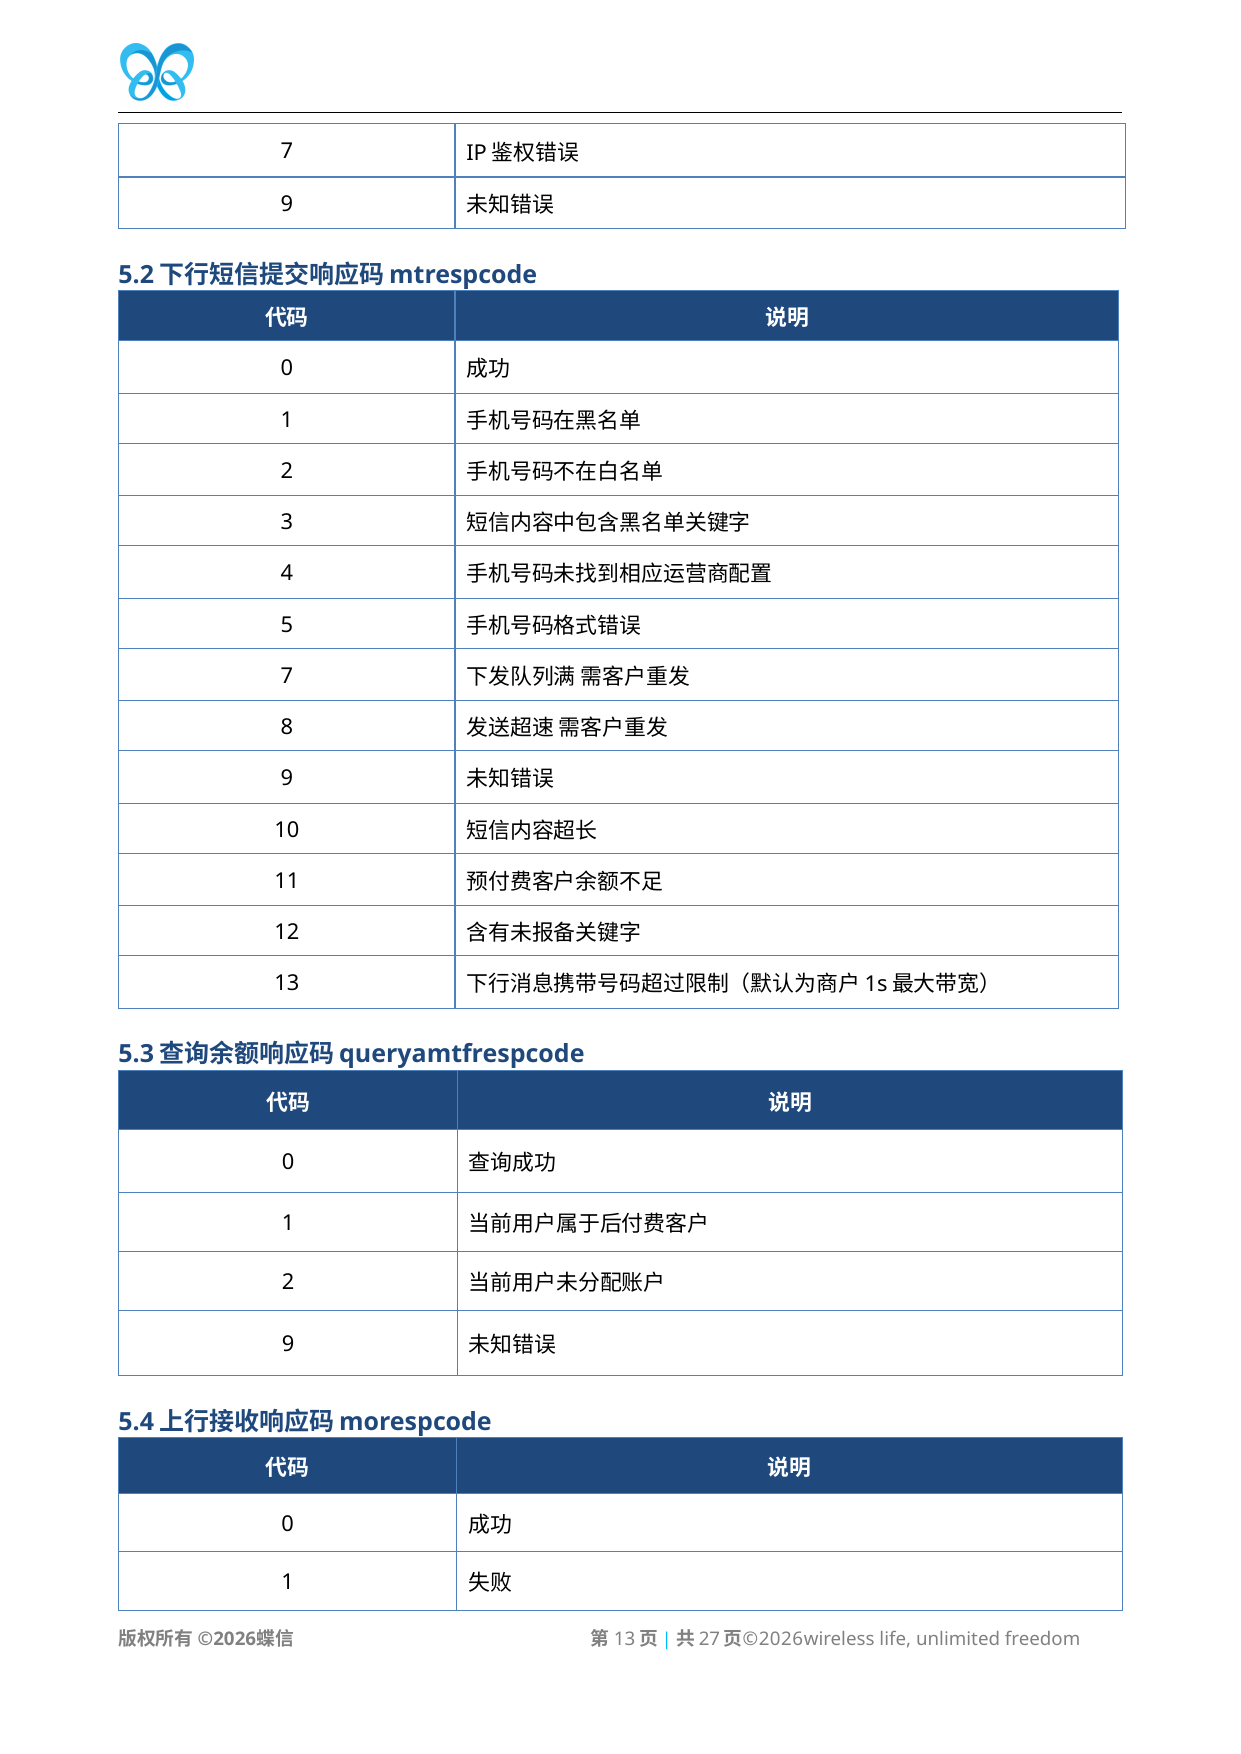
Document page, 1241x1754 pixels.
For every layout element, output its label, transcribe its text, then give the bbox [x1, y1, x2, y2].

table_header 代码 [119, 291, 454, 340]
table_cell 成功 [456, 341, 1118, 393]
table_cell 预付费客户余额不足 [456, 854, 1118, 905]
table_cell 2 [119, 444, 454, 495]
table_cell 未知错误 [456, 178, 1125, 228]
table_cell 未知错误 [458, 1311, 1122, 1375]
table_cell 手机号码在黑名单 [456, 394, 1118, 443]
table_cell 下发队列满 需客户重发 [456, 649, 1118, 700]
table_cell 下行消息携带号码超过限制（默认为商户1s最大带宽） [456, 956, 1118, 1008]
table_cell 成功 [457, 1494, 1122, 1551]
table_cell 7 [119, 649, 454, 700]
table_cell 含有未报备关键字 [456, 906, 1118, 955]
table_cell 4 [119, 546, 454, 598]
table_cell 12 [119, 906, 454, 955]
table_cell 手机号码未找到相应运营商配置 [456, 546, 1118, 598]
table_cell 2 [119, 1252, 457, 1310]
table_cell 3 [119, 496, 454, 545]
table_cell 9 [119, 178, 454, 228]
table_cell 0 [119, 1494, 456, 1551]
table_cell 当前用户未分配账户 [458, 1252, 1122, 1310]
table_header 代码 [119, 1071, 457, 1129]
table_cell 9 [119, 751, 454, 803]
table_cell 查询成功 [458, 1130, 1122, 1192]
table_cell 发送超速 需客户重发 [456, 701, 1118, 750]
table_cell 手机号码不在白名单 [456, 444, 1118, 495]
table_cell 0 [119, 341, 454, 393]
table_cell 5 [119, 599, 454, 648]
table_cell 7 [119, 124, 454, 176]
table_cell 1 [119, 1552, 456, 1609]
table_cell 0 [119, 1130, 457, 1192]
table_header 说明 [457, 1438, 1122, 1493]
table_cell 短信内容超长 [456, 804, 1118, 853]
table_cell IP鉴权错误 [456, 124, 1125, 176]
table_cell 8 [119, 701, 454, 750]
table_cell 11 [119, 854, 454, 905]
table_cell 1 [119, 394, 454, 443]
table_header 说明 [458, 1071, 1122, 1129]
picture [118, 43, 195, 106]
table_cell 9 [119, 1311, 457, 1375]
table_cell 1 [119, 1193, 457, 1251]
table_cell 13 [119, 956, 454, 1008]
table_cell 失败 [457, 1552, 1122, 1609]
subtitle 5.3查询余额响应码queryamtfrespcode [118, 1034, 1122, 1070]
subtitle 5.4上行接收响应码morespcode [118, 1401, 1122, 1437]
table_cell 未知错误 [456, 751, 1118, 803]
table_cell 短信内容中包含黑名单关键字 [456, 496, 1118, 545]
table_header 代码 [119, 1438, 456, 1493]
subtitle 5.2下行短信提交响应码mtrespcode [118, 254, 1122, 290]
table_cell 当前用户属于后付费客户 [458, 1193, 1122, 1251]
table_header 说明 [456, 291, 1118, 340]
table_cell 手机号码格式错误 [456, 599, 1118, 648]
table_cell 10 [119, 804, 454, 853]
